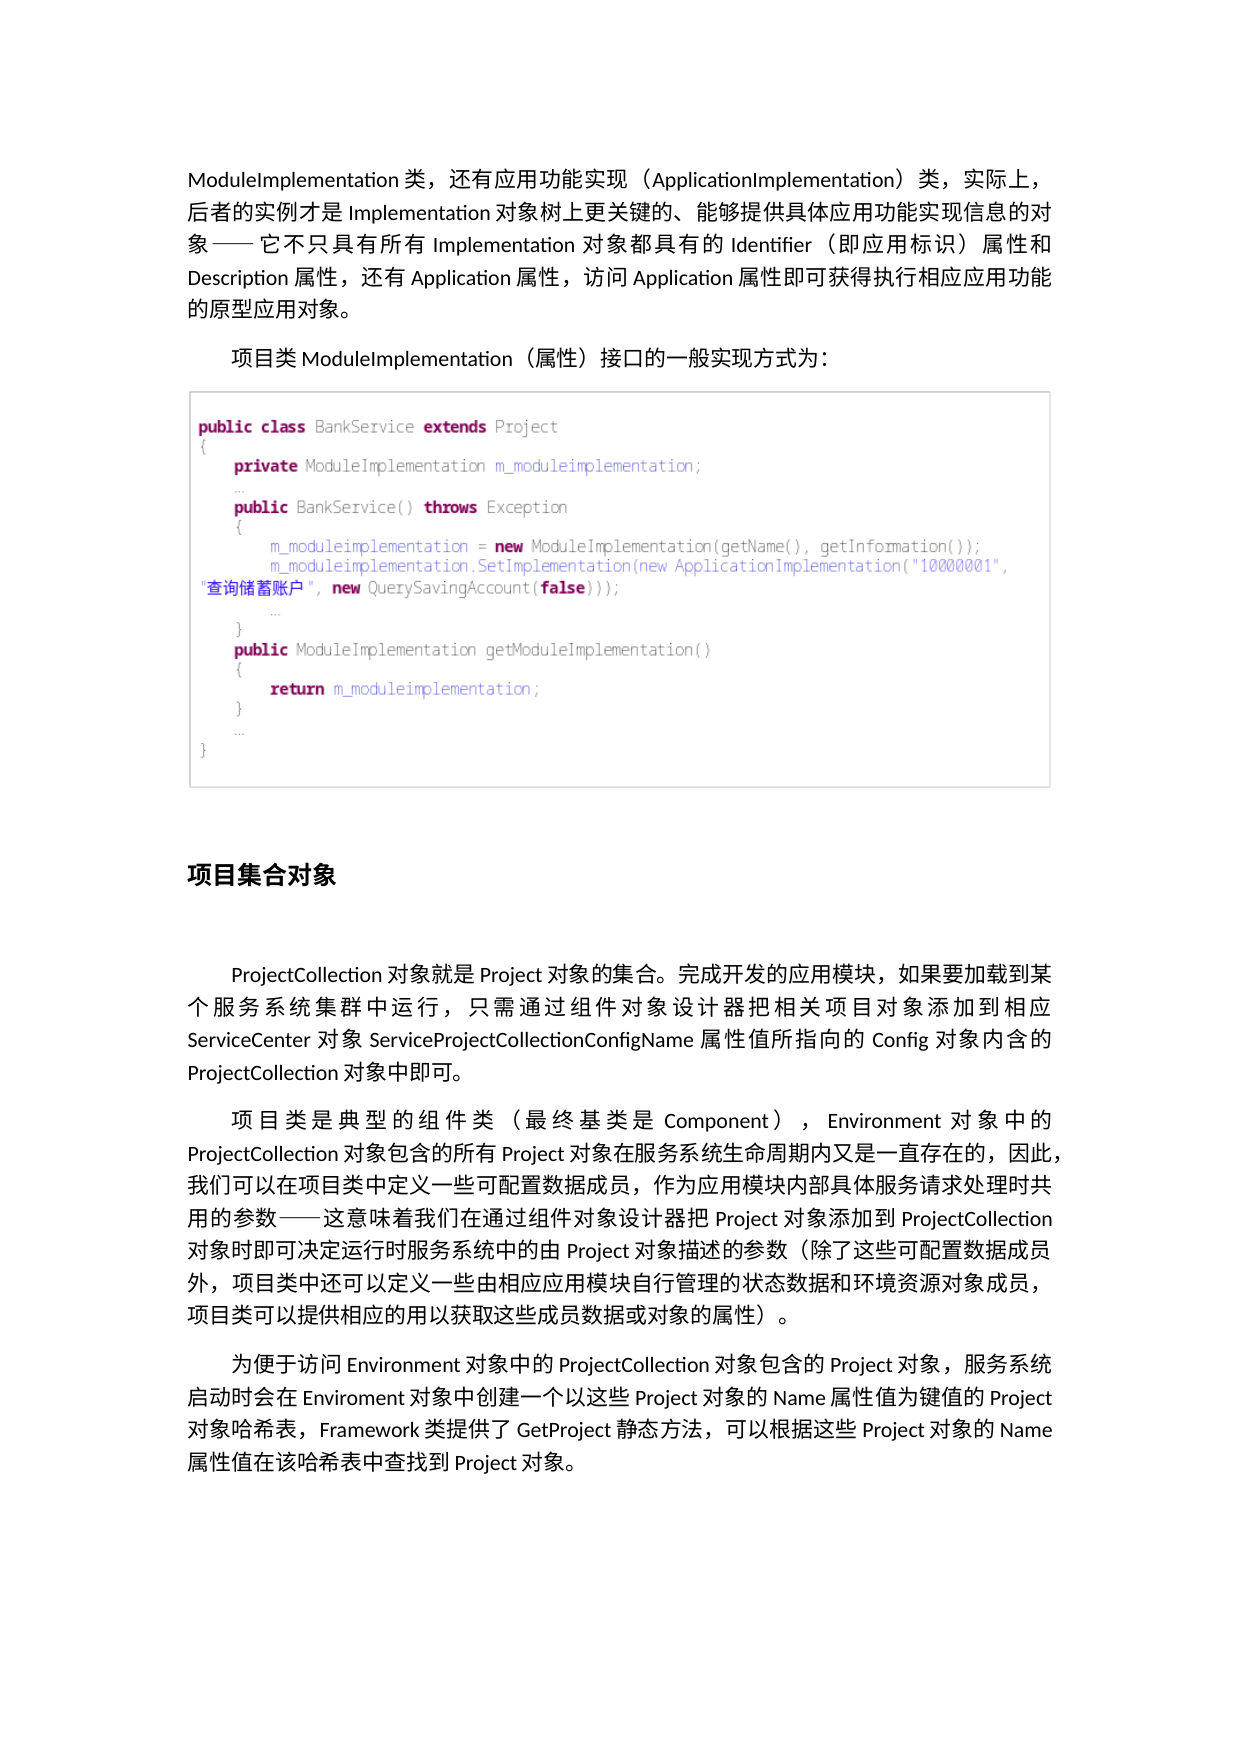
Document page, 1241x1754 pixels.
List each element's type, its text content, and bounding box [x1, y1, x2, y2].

subtitle 项目集合对象 [187, 841, 1053, 906]
text 项目类是典型的组件类（最终基类是Component），Environment对象中的ProjectCollection对象包含的所有Project对象在服务系统生命周期内又是一直存在的，因此，我们可以在项目类中定义一些可配置数据成员，作为应用模块内部具体服务请求处理时共用的参数——这意味着我们在通过组件对象设计器把Project对象添加到ProjectCollection对象时即可决定运行时服务系统中的由Project对象描述的参数（除了这些可配置数据成员外，项目类中还可以定义一些由相应应用模块自行管理的状态数据和环境资源对象成员，项目类可以提供相应的用以获取这些成员数据或对象的属性）。 [187, 1103, 1053, 1330]
text ProjectCollection对象就是Project对象的集合。完成开发的应用模块，如果要加载到某个服务系统集群中运行，只需通过组件对象设计器把相关项目对象添加到相应ServiceCenter对象ServiceProjectCollectionConfigName属性值所指向的Config对象内含的ProjectCollection对象中即可。 [187, 957, 1053, 1087]
text 项目类ModuleImplementation（属性）接口的一般实现方式为： [187, 341, 1053, 373]
